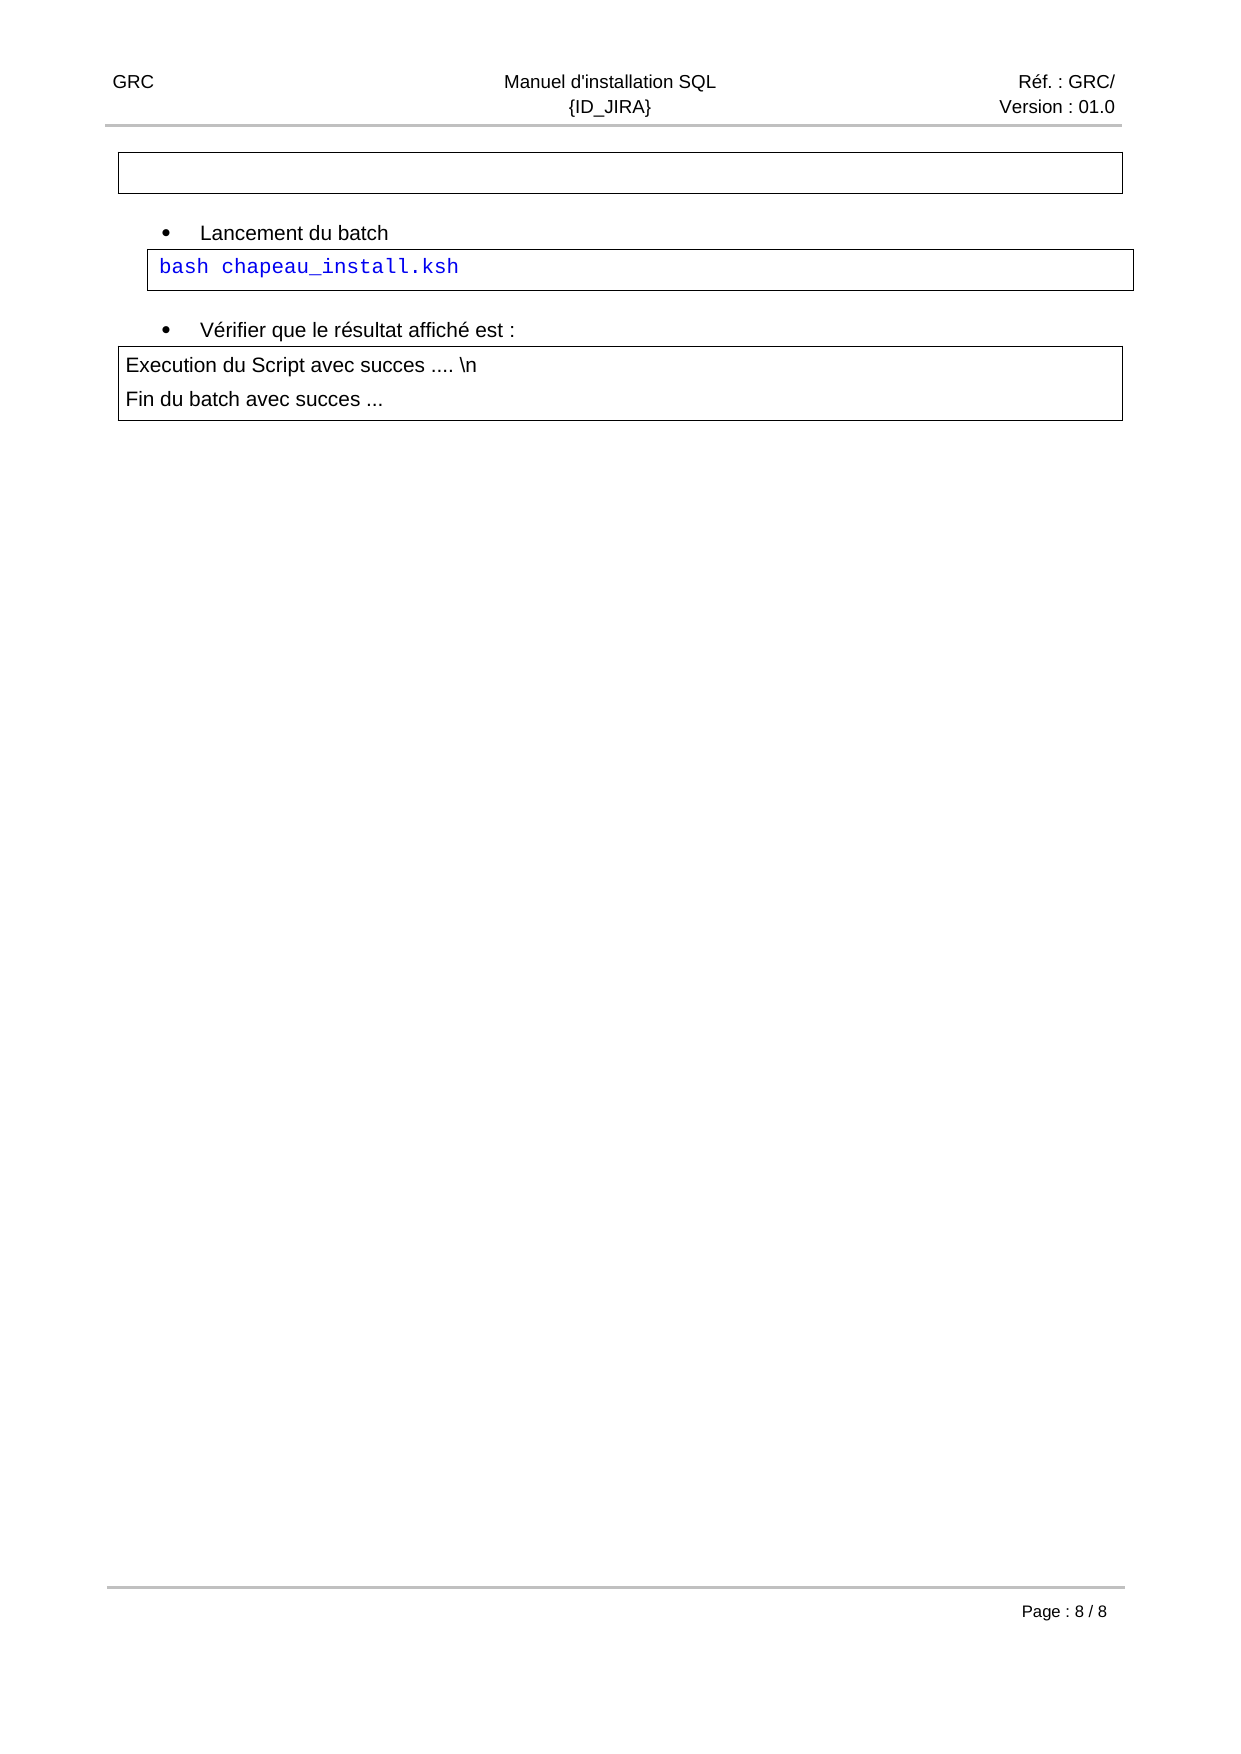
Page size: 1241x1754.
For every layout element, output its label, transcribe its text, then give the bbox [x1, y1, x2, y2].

table_header bash chapeau_install.ksh [148, 250, 1133, 289]
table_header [119, 153, 1122, 193]
list Vérifier que le résultat affiché est : [162, 318, 1122, 342]
list Lancement du batch [162, 221, 1122, 245]
table_header Execution du Script avec succes .... \n Fin du batch avec succes ... [119, 347, 1122, 420]
